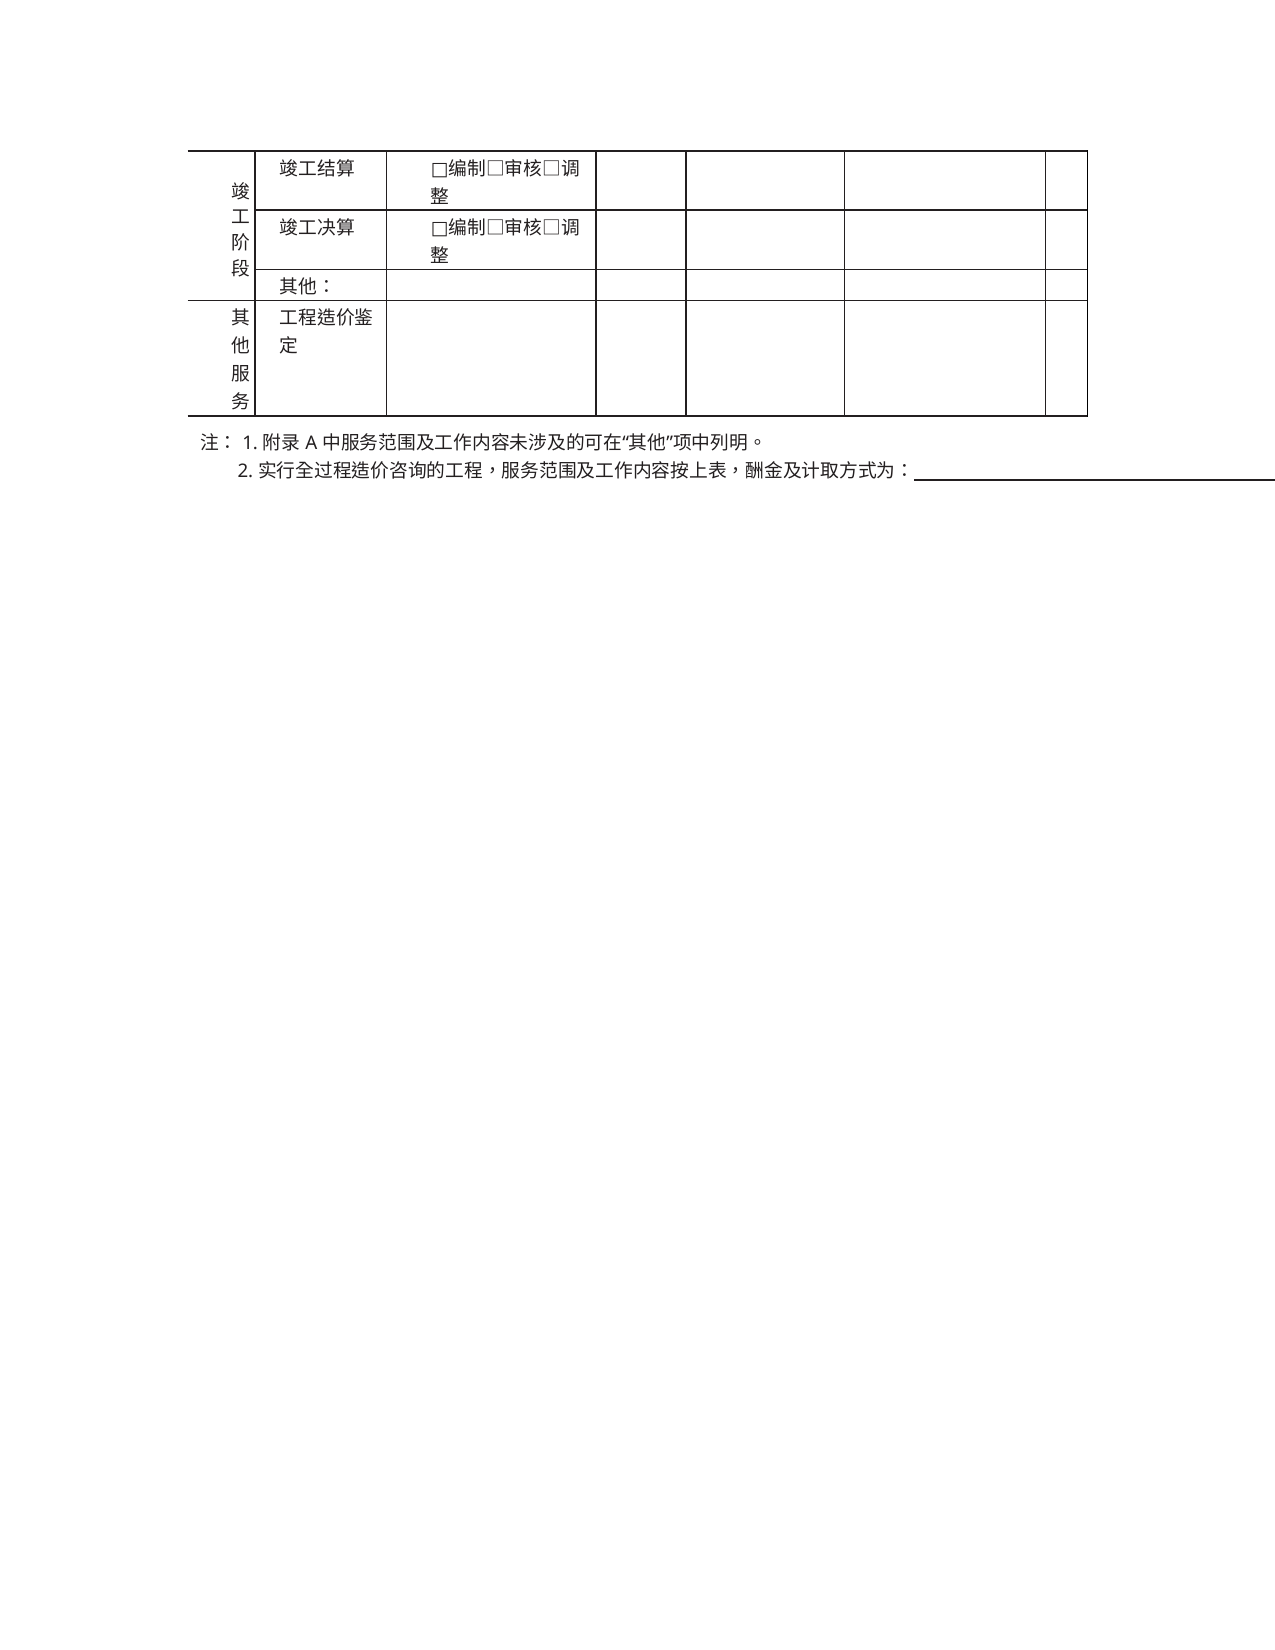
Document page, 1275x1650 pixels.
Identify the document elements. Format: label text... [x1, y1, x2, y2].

table_cell [1046, 270, 1087, 300]
table_cell [597, 270, 685, 300]
table_cell [687, 211, 844, 268]
text 注： 1. 附录 A 中服务范围及工作内容未涉及的可在“其他”项中列明。 [200, 428, 1087, 455]
table_cell [597, 301, 685, 415]
table_cell [845, 270, 1045, 300]
table_cell [597, 211, 685, 268]
table_cell [687, 301, 844, 415]
table_cell [1046, 211, 1087, 268]
table_cell [387, 270, 595, 300]
table_cell [687, 270, 844, 300]
table_cell 竣工决算 [256, 211, 386, 268]
table_cell 竣工阶段 [188, 152, 254, 300]
table_cell [687, 152, 844, 209]
table_cell 工程造价鉴定 [256, 301, 386, 415]
table_cell □编制□审核□调整 [387, 152, 595, 209]
table_cell 其他： [256, 270, 386, 300]
table_cell [597, 152, 685, 209]
table_cell [387, 301, 595, 415]
table_cell 竣工结算 [256, 152, 386, 209]
table_cell [1046, 152, 1087, 209]
table_cell [845, 211, 1045, 268]
table_cell [1046, 301, 1087, 415]
text 2. 实行全过程造价咨询的工程，服务范围及工作内容按上表，酬金及计取方式为： 。 [237, 455, 1087, 483]
table_cell □编制□审核□调整 [387, 211, 595, 268]
table_cell [845, 152, 1045, 209]
table_cell 其他服务 [188, 301, 254, 415]
table_cell [845, 301, 1045, 415]
